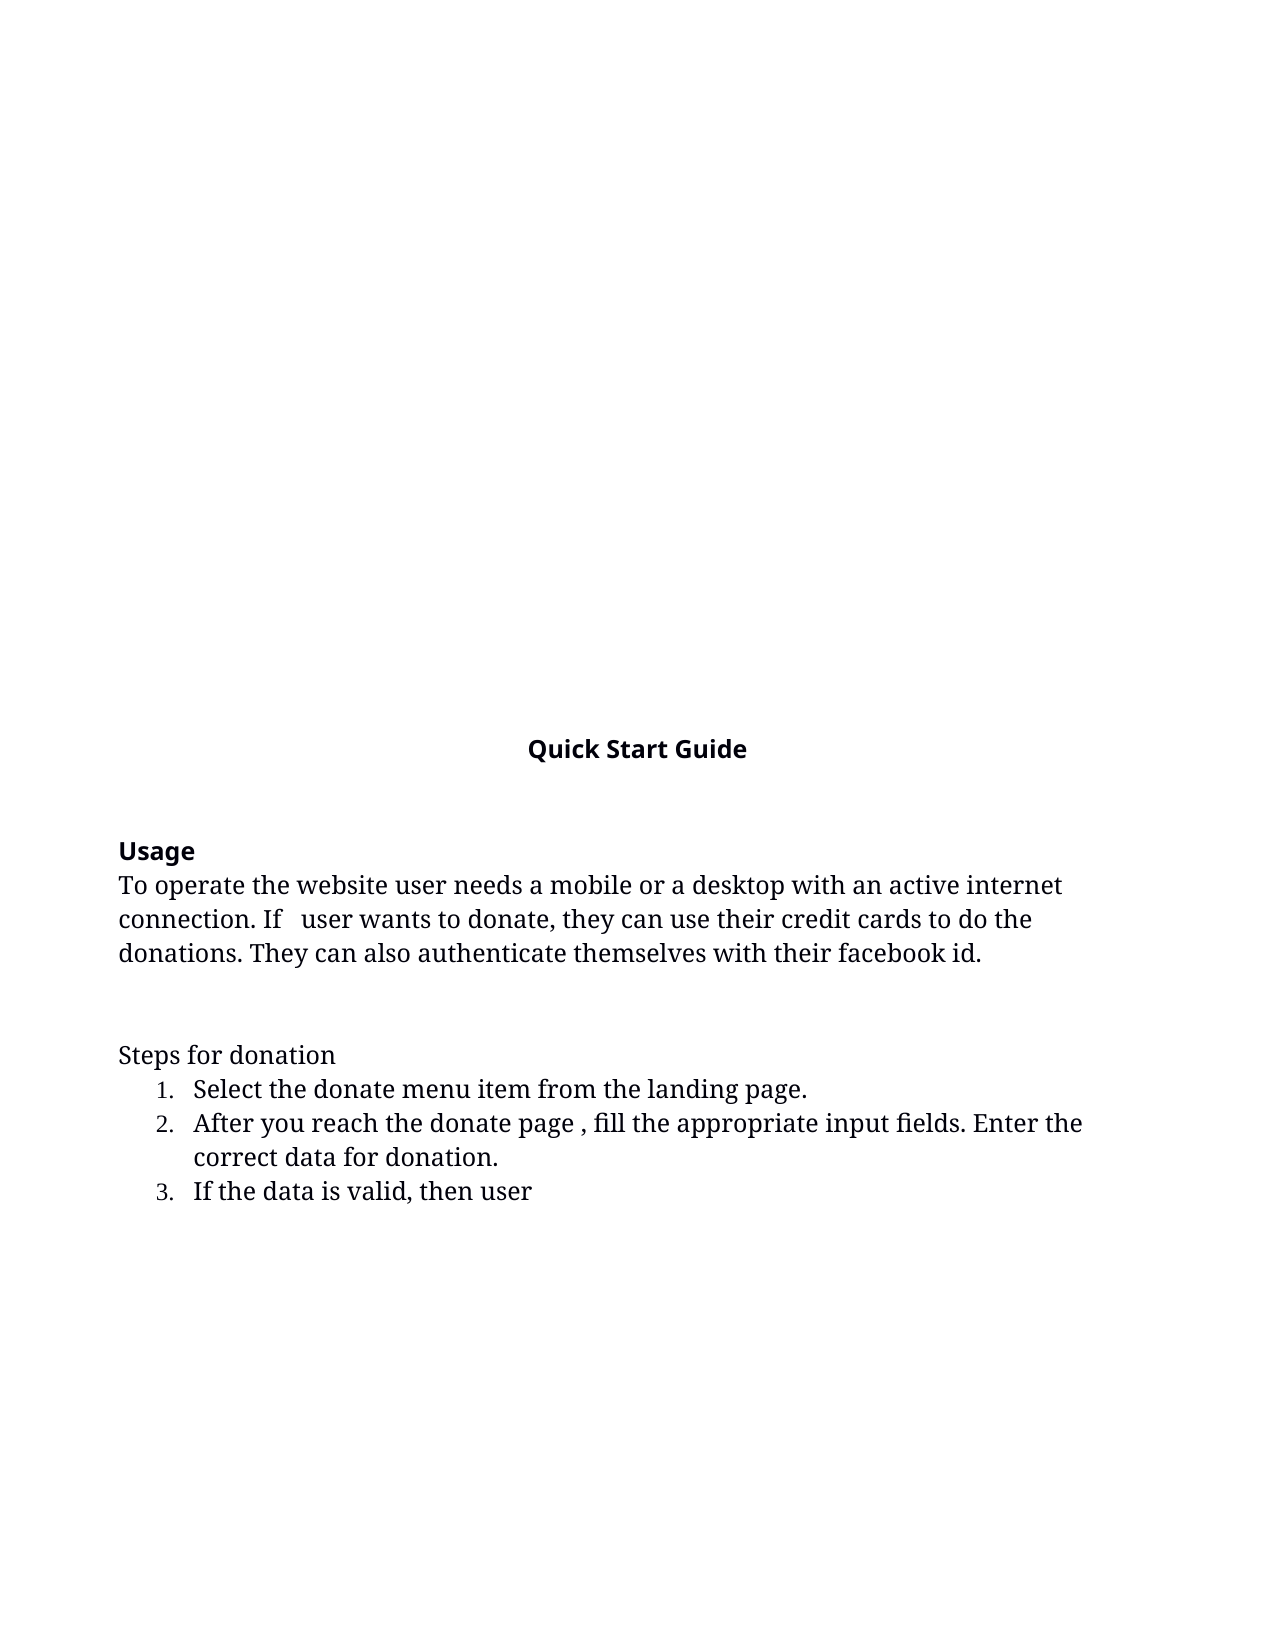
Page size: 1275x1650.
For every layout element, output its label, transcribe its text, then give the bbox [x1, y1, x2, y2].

list If the data is valid, then user [156, 1174, 1157, 1208]
text Usage [118, 833, 1157, 867]
list Select the donate menu item from the landing page. [156, 1072, 1157, 1106]
list After you reach the donate page , fill the appropriate input fields. Enter the correct data for donation. [156, 1106, 1157, 1174]
text Steps for donation [118, 1038, 1157, 1072]
text Quick Start Guide [118, 731, 1157, 765]
text To operate the website user needs a mobile or a desktop with an active internet connection. If user wants to donate, they can use their credit cards to do the donations. They can also authenticate themselves with their facebook id. [118, 867, 1157, 970]
